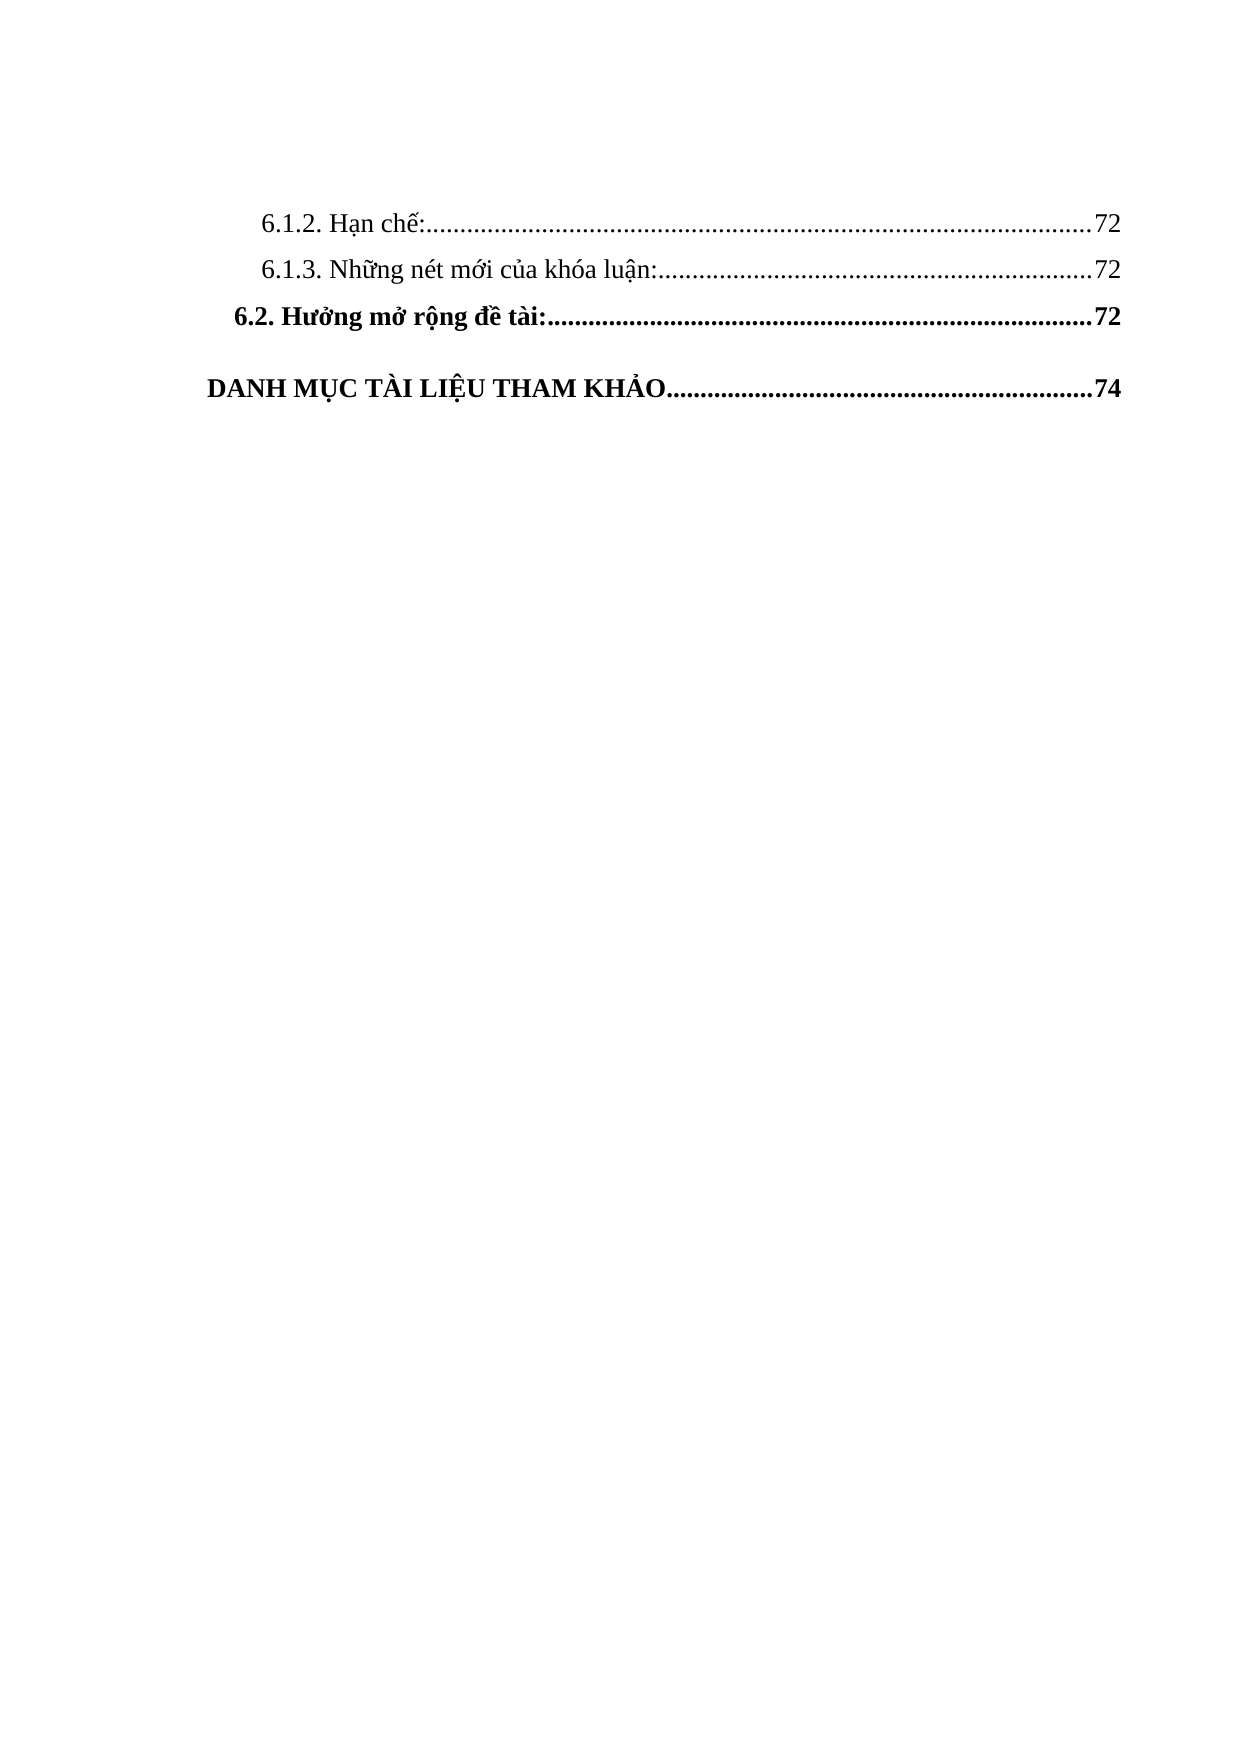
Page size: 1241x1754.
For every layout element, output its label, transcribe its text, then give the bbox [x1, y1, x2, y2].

text 6.2. Hưởng mở rộng đề tài: 72 [234, 300, 1122, 331]
text 6.1.2. Hạn chế: 72 [261, 207, 1122, 238]
text Danh mỤc Tài LiỆu Tham KhẢo 74 [207, 372, 1122, 403]
text 6.1.3. Những nét mới của khóa luận: 72 [261, 253, 1122, 284]
